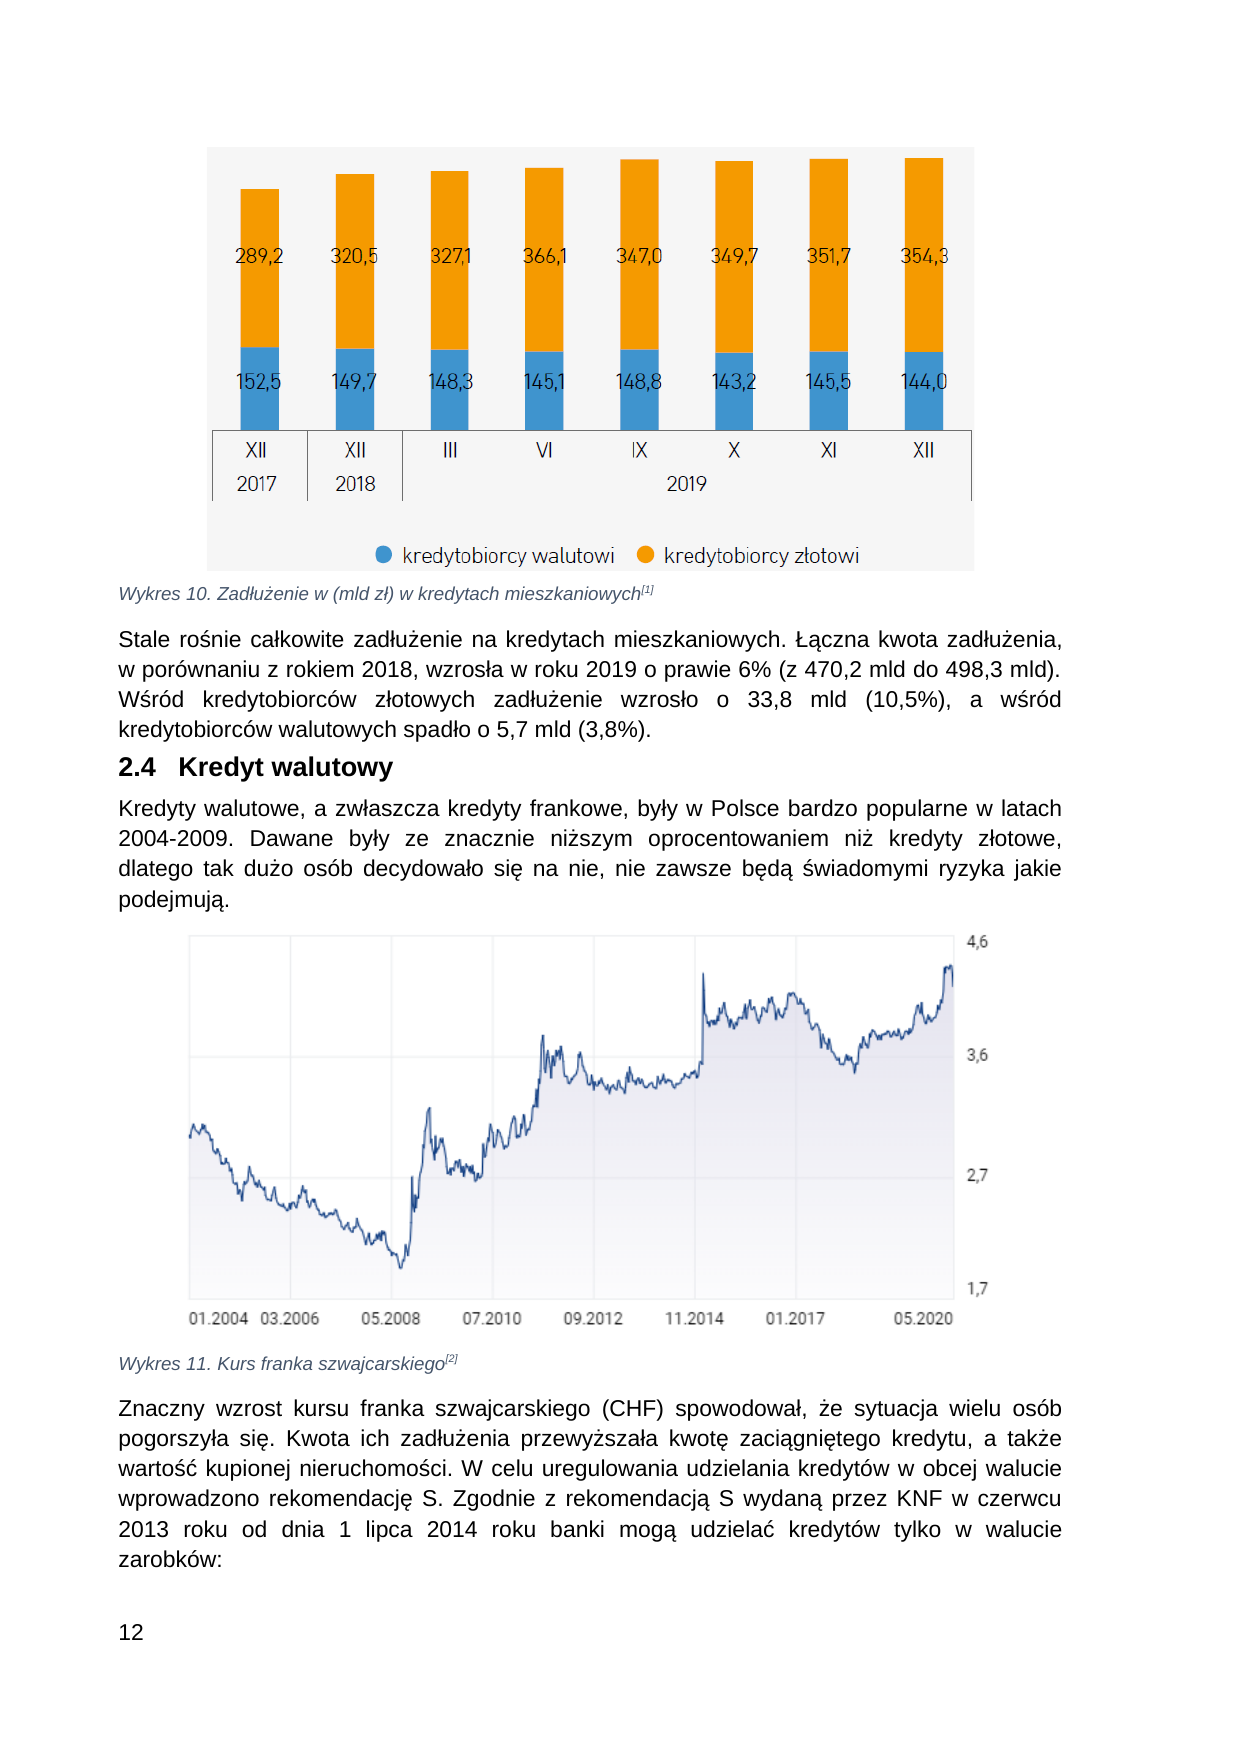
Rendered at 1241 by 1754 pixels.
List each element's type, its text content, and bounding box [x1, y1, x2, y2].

text Wykres 10. Zadłużenie w (mld zł) w kredytach mieszkaniowych[1] [118, 583, 1063, 605]
text Znaczny wzrost kursu franka szwajcarskiego (CHF) spowodował, że sytuacja wielu osób pogorszyła się. Kwota ich zadłużenia przewyższała kwotę zaciągniętego kredytu, a także wartość kupionej nieruchomości. W celu uregulowania udzielania kredytów w obcej walucie wprowadzono rekomendację S. Zgodnie z rekomendacją S wydaną przez KNF w czerwcu 2013 roku od dnia 1 lipca 2014 roku banki mogą udzielać kredytów tylko w walucie zarobków: [118, 1395, 1063, 1572]
picture [206, 147, 975, 571]
text Kredyty walutowe, a zwłaszcza kredyty frankowe, były w Polsce bardzo popularne w latach 2004-2009. Dawane były ze znacznie niższym oprocentowaniem niż kredyty złotowe, dlatego tak dużo osób decydowało się na nie, nie zawsze będą świadomymi ryzyka jakie podejmują. [118, 795, 1063, 912]
text Stale rośnie całkowite zadłużenie na kredytach mieszkaniowych. Łączna kwota zadłużenia, w porównaniu z rokiem 2018, wzrosła w roku 2019 o prawie 6% (z 470,2 mld do 498,3 mld). Wśród kredytobiorców złotowych zadłużenie wzrosło o 33,8 mld (10,5%), a wśród kredytobiorców walutowych spadło o 5,7 mld (3,8%). [118, 626, 1063, 743]
subtitle Kredyt walutowy [118, 751, 1063, 782]
picture [181, 924, 1001, 1341]
text Wykres 11. Kurs franka szwajcarskiego[2] [118, 1352, 1063, 1374]
